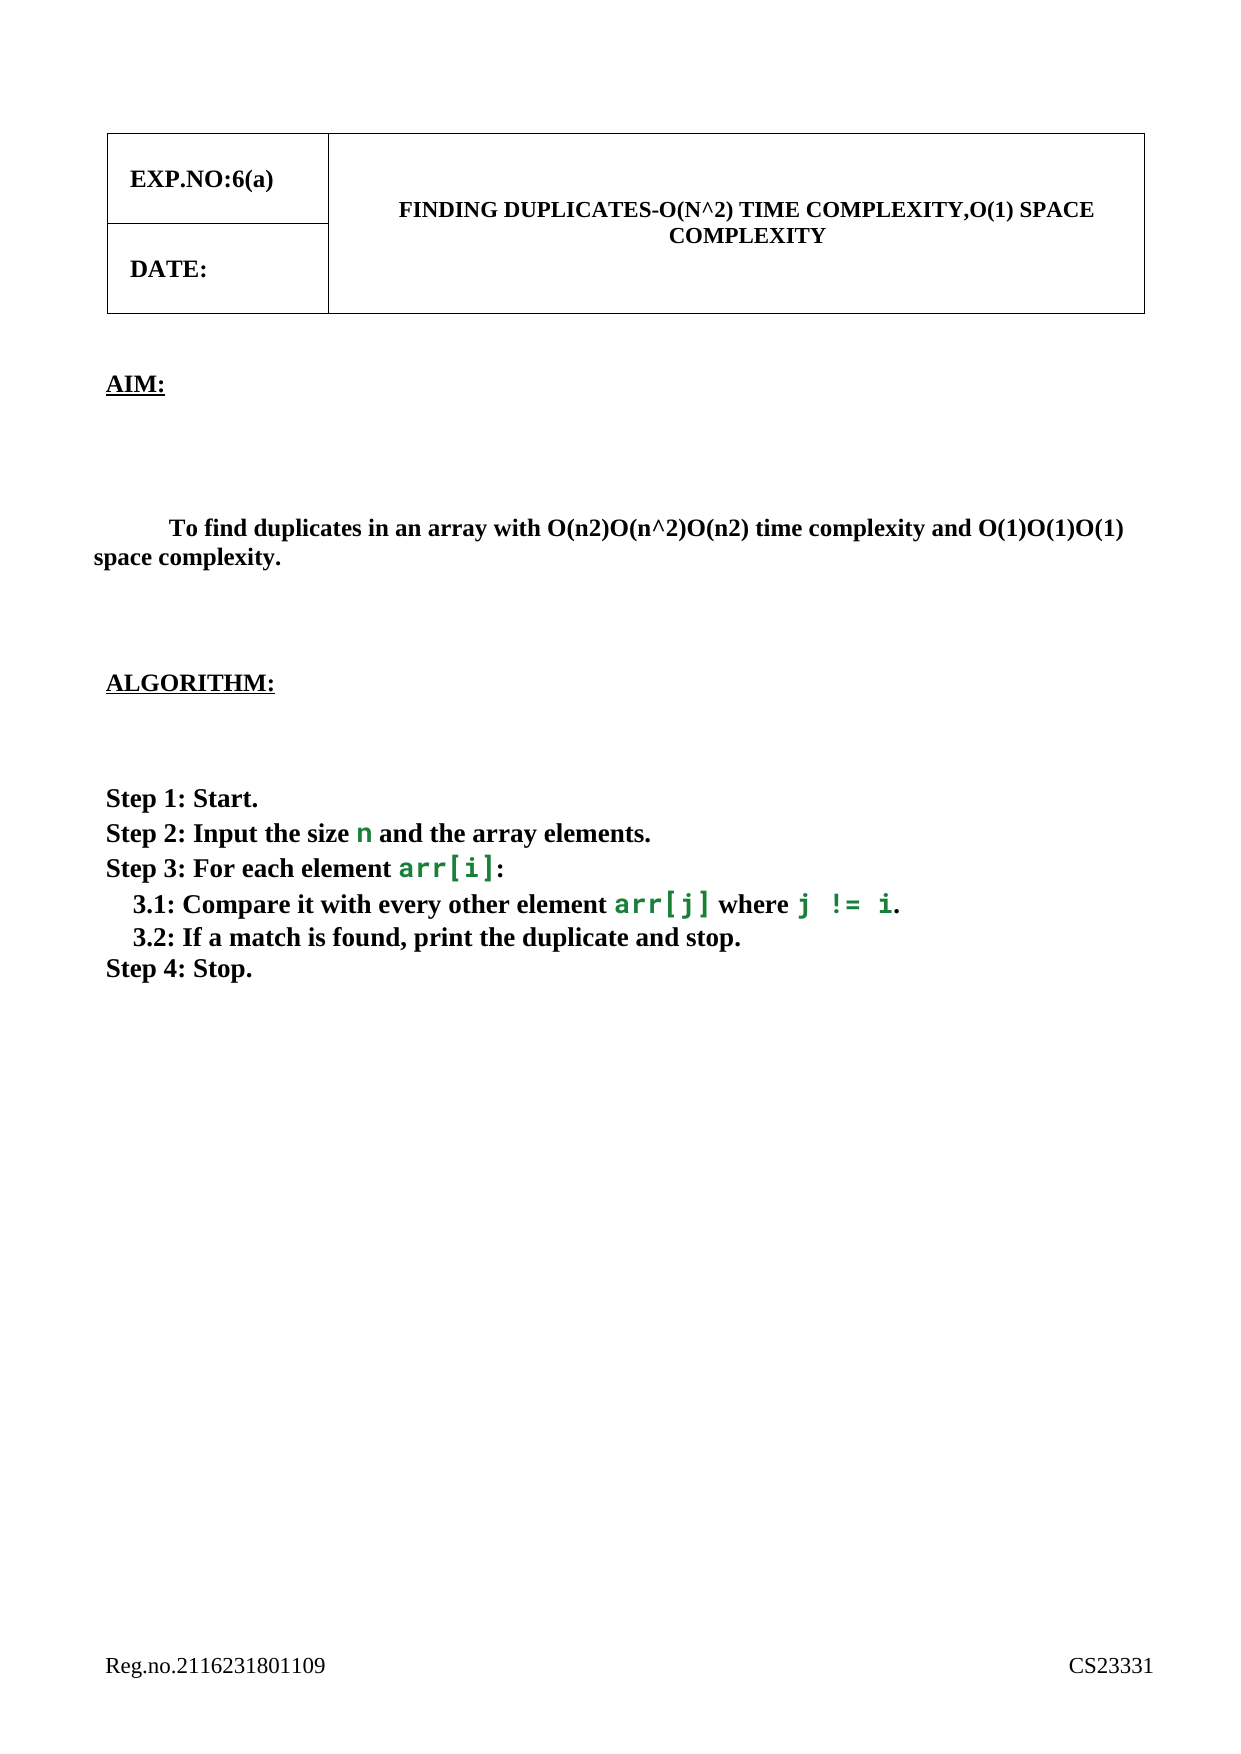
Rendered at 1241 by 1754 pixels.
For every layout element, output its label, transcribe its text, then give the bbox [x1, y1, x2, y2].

text Step 2: Input the size n and the array elements. [106, 814, 1155, 849]
text Step 1: Start. [106, 783, 1155, 814]
text 3.1: Compare it with every other element arr[j] where j != i. [106, 885, 1155, 921]
table_header EXP.NO:6(a) [108, 134, 328, 223]
table_header FINDING DUPLICATES-O(N^2) TIME COMPLEXITY,O(1) SPACE COMPLEXITY [329, 134, 1144, 313]
text Step 3: For each element arr[i]: [106, 849, 1155, 885]
text AIM: [106, 369, 1155, 398]
text To find duplicates in an array with O(n2)O(n^2)O(n2) time complexity and O(1)O(1)O(1) space complexity. [94, 513, 1155, 571]
text 3.2: If a match is found, print the duplicate and stop. [106, 921, 1155, 952]
text Step 4: Stop. [106, 952, 1155, 983]
table_cell DATE: [108, 224, 328, 313]
text ALGORITHM: [106, 668, 1155, 696]
